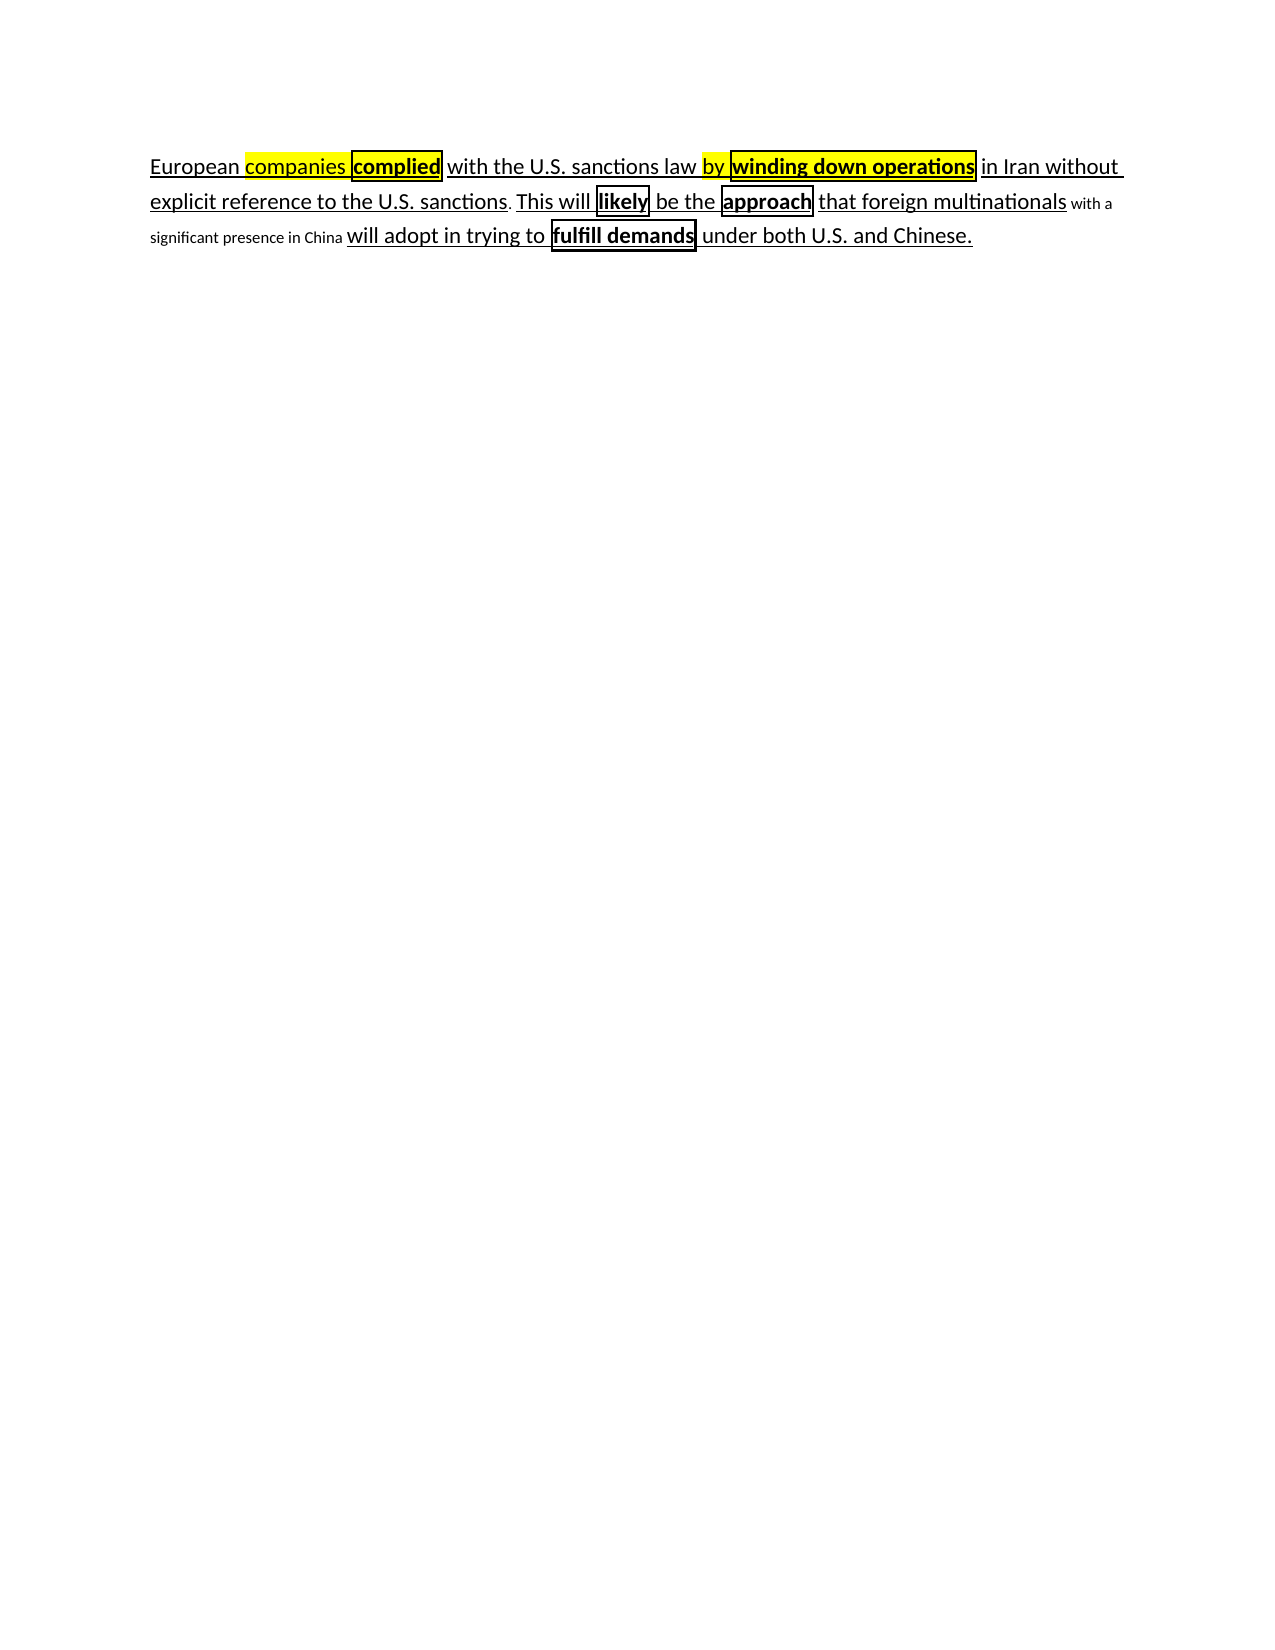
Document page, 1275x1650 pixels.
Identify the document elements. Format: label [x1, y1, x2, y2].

text [150, 150, 1125, 252]
